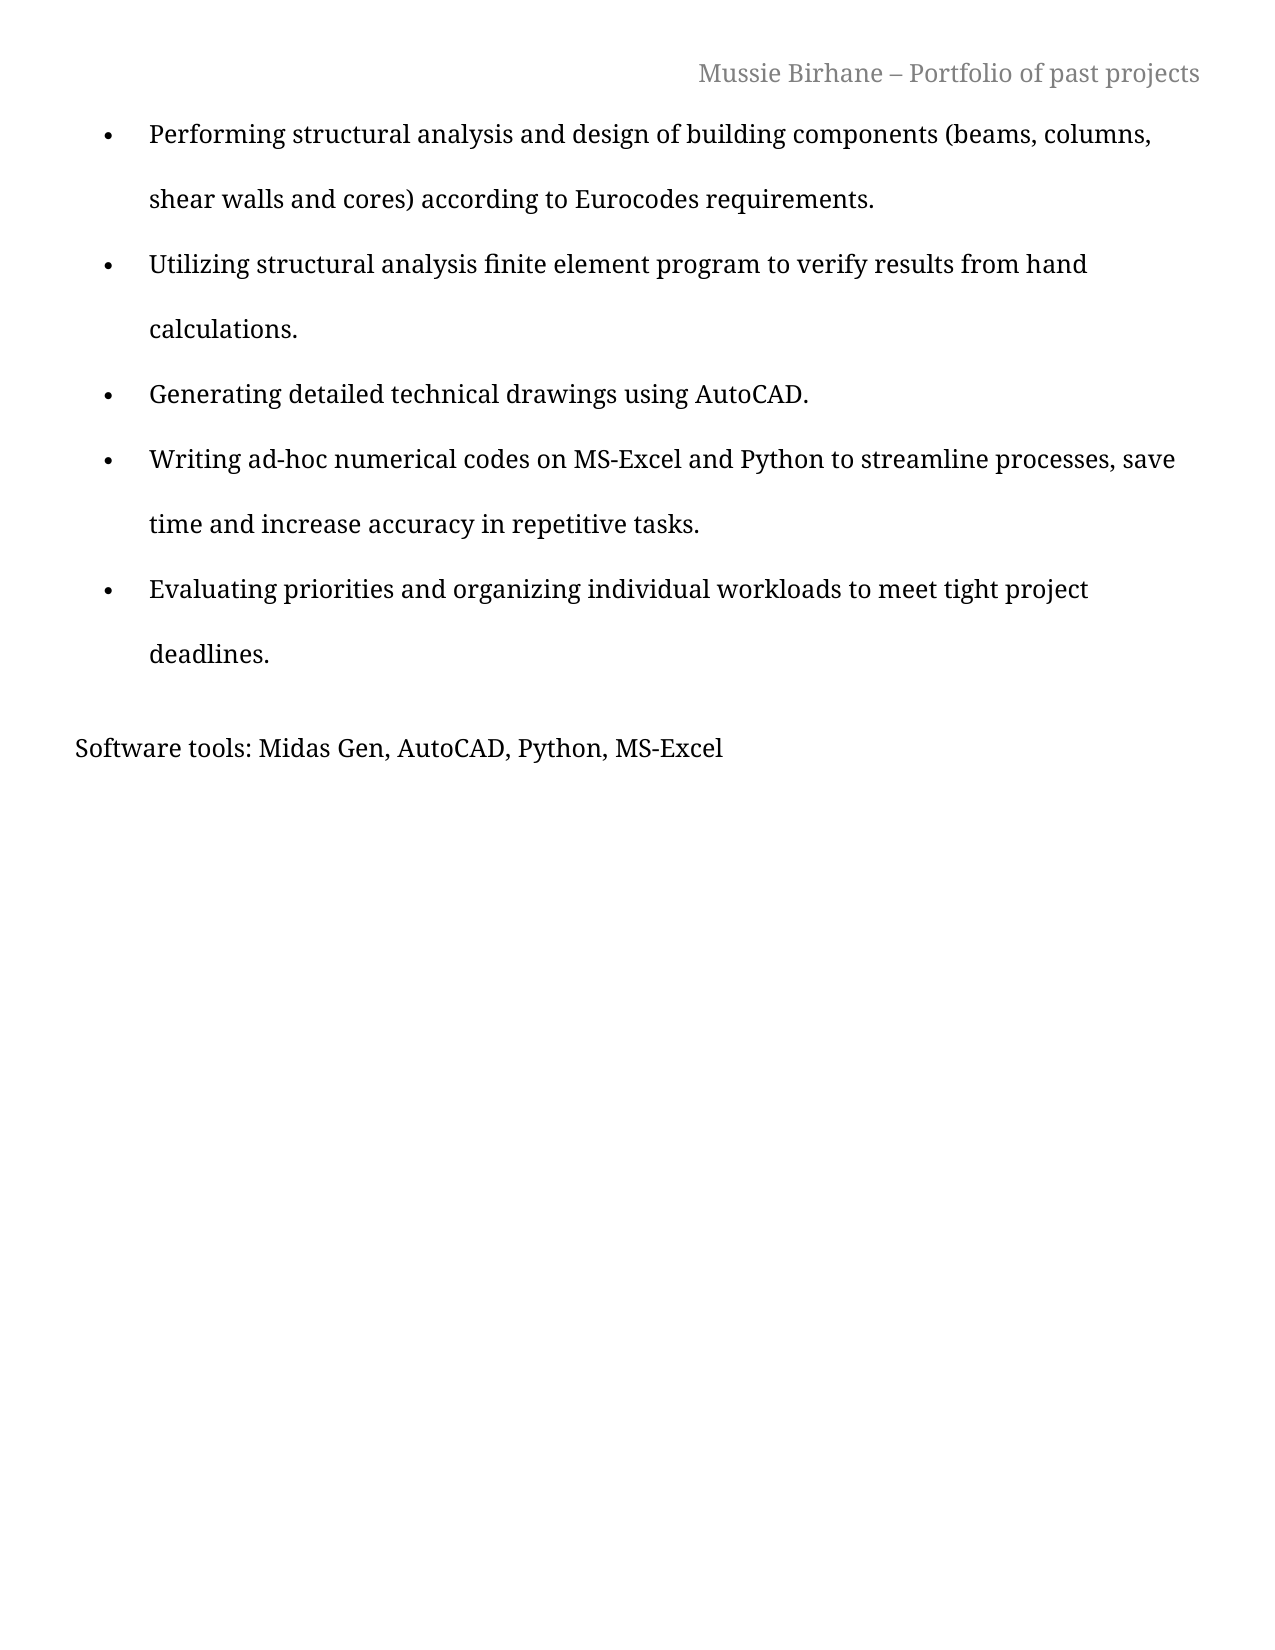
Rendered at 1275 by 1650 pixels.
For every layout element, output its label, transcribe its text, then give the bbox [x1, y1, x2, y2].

list Generating detailed technical drawings using AutoCAD. [104, 361, 1200, 426]
list Performing structural analysis and design of building components (beams, columns, shear walls and cores) according to Eurocodes requirements. [104, 101, 1200, 231]
list Utilizing structural analysis finite element program to verify results from hand calculations. [104, 231, 1200, 361]
text Software tools: Midas Gen, AutoCAD, Python, MS-Excel [75, 715, 1200, 780]
list Writing ad-hoc numerical codes on MS-Excel and Python to streamline processes, save time and increase accuracy in repetitive tasks. [104, 426, 1200, 556]
list Evaluating priorities and organizing individual workloads to meet tight project deadlines. [104, 556, 1200, 686]
